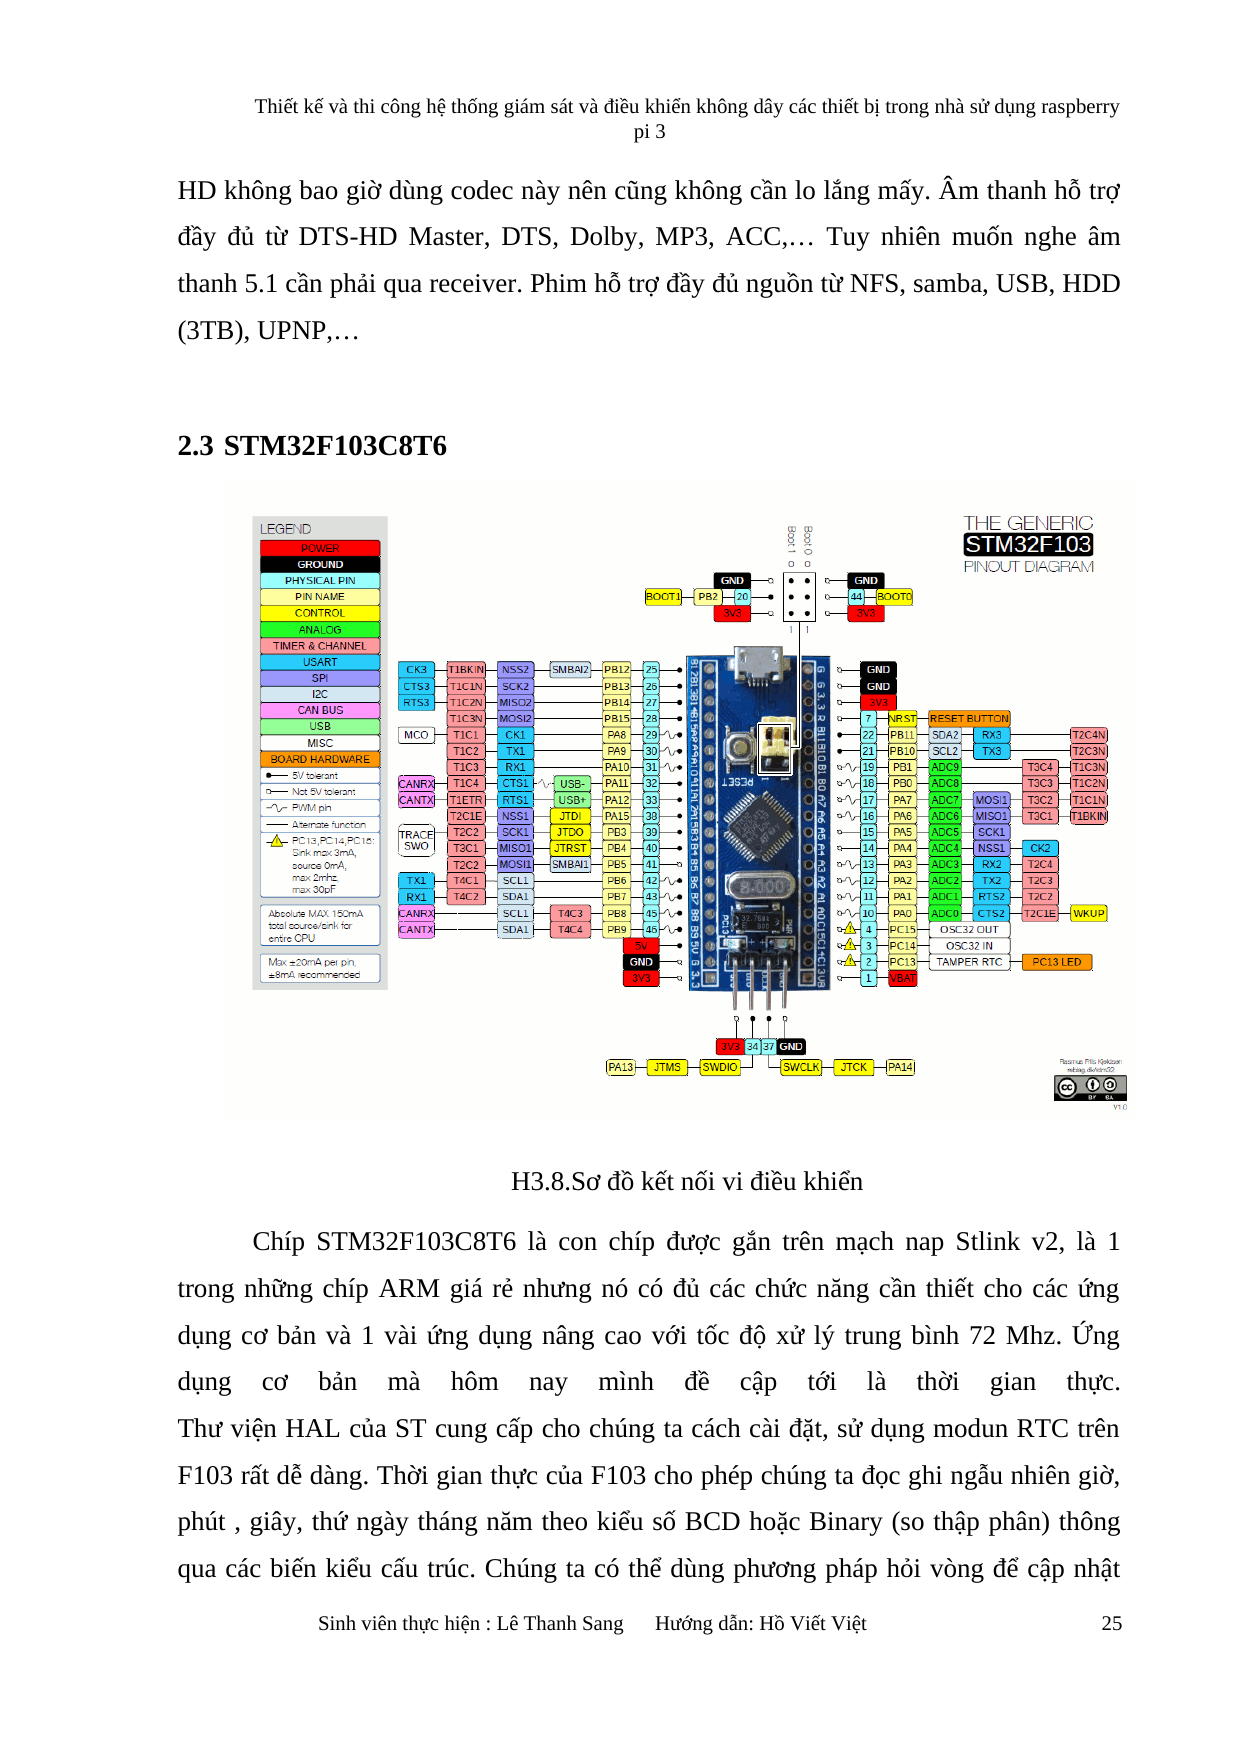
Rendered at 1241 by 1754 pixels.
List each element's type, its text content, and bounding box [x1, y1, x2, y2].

subtitle STM32F103C8T6 [177, 428, 1122, 461]
text H3.8.Sơ đồ kết nối vi điều khiển [252, 1165, 1122, 1196]
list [177, 1226, 1122, 1583]
picture [222, 478, 1138, 1121]
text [177, 174, 1122, 345]
